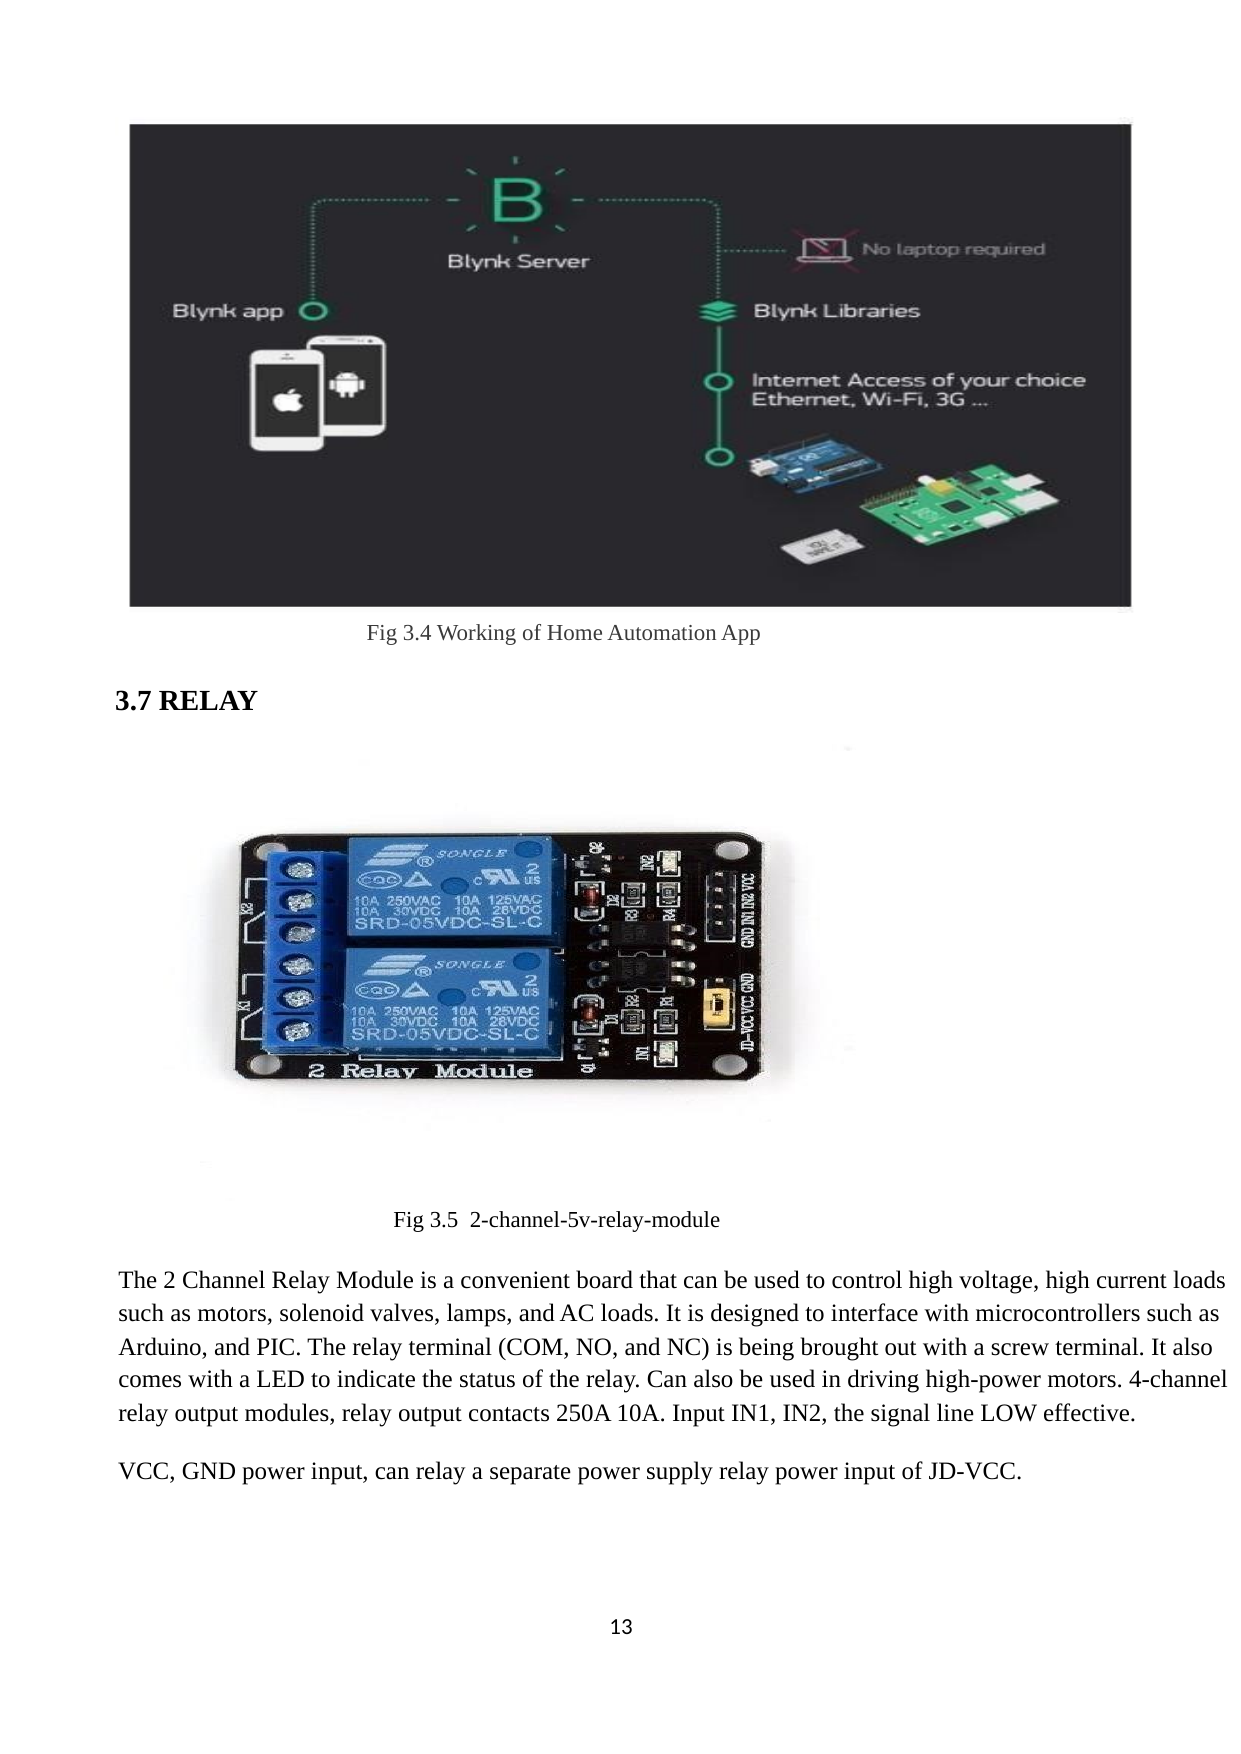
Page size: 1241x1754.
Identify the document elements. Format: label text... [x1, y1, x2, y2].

picture [115, 736, 875, 1201]
text Fig 3.5 2-channel-5v-relay-module [193, 1206, 1240, 1232]
picture [115, 117, 1143, 613]
text VCC, GND power input, can relay a separate power supply relay power input of JD-VCC. [118, 1456, 1240, 1485]
text The 2 Channel Relay Module is a convenient board that can be used to control high voltage, high current loads such as motors, solenoid valves, lamps, and AC loads. It is designed to interface with microcontrollers such as Arduino, and PIC. The relay terminal (COM, NO, and NC) is being brought out with a screw terminal. It also comes with a LED to indicate the status of the relay. Can also be used in driving high-power motors. 4-channel relay output modules, relay output contacts 250A 10A. Input IN1, IN2, the signal line LOW effective. [118, 1266, 1240, 1426]
text Fig 3.4 Working of Home Automation App [116, 619, 1240, 645]
subtitle 3.7 RELAY [115, 683, 1240, 717]
